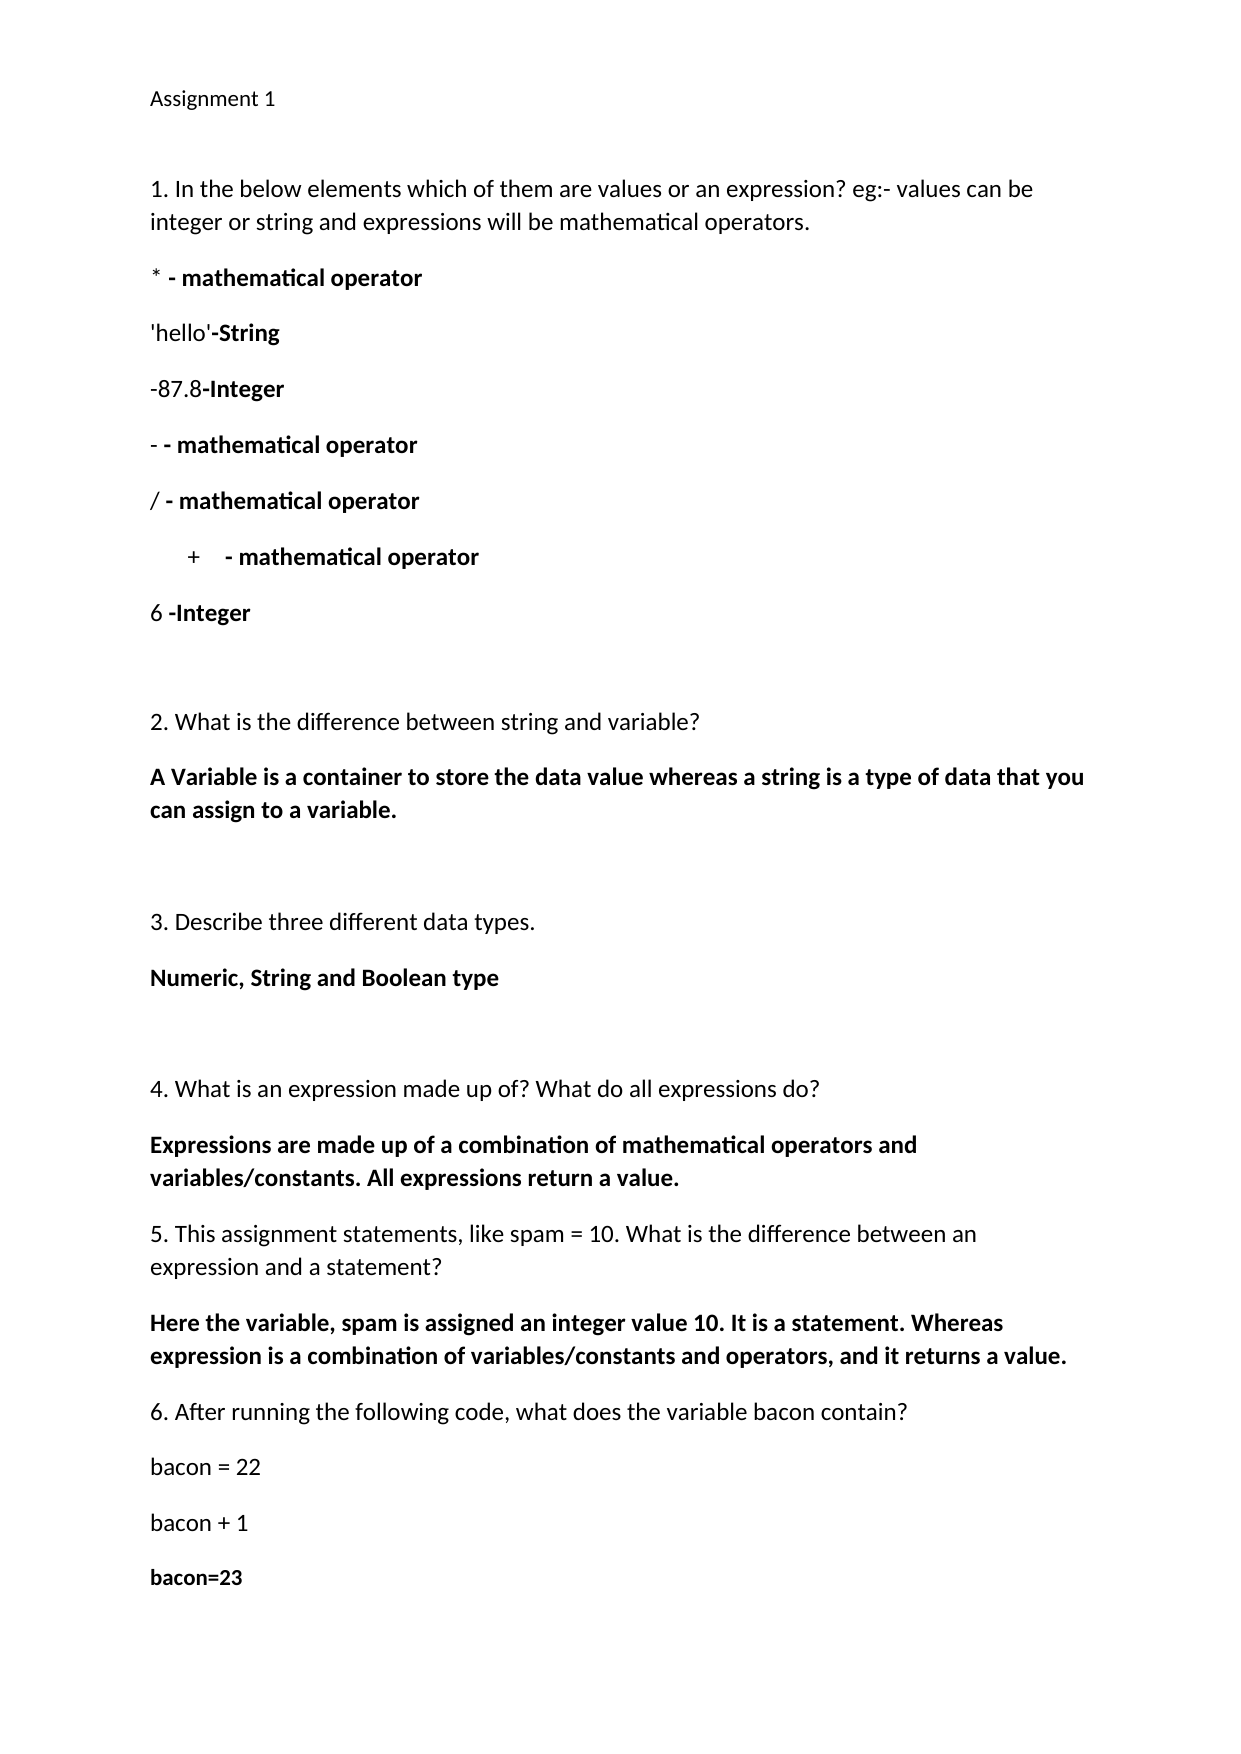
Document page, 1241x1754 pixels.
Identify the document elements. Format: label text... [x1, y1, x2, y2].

text 4. What is an expression made up of? What do all expressions do? [150, 1073, 1090, 1104]
list - mathematical operator [187, 541, 1090, 571]
text bacon + 1 [150, 1507, 1090, 1538]
text 3. Describe three different data types. [150, 906, 1090, 937]
text * - mathematical operator [150, 262, 1090, 292]
text - - mathematical operator [150, 429, 1090, 460]
text 'hello'-String [150, 317, 1090, 348]
text bacon = 22 [150, 1451, 1090, 1482]
text 2. What is the difference between string and variable? [150, 706, 1090, 736]
text Numeric, String and Boolean type [150, 962, 1090, 992]
text bacon=23 [150, 1563, 1090, 1591]
text / - mathematical operator [150, 485, 1090, 516]
text 6. After running the following code, what does the variable bacon contain? [150, 1396, 1090, 1426]
text 6 -Integer [150, 597, 1090, 627]
text A Variable is a container to store the data value whereas a string is a type of data that you can assign to a variable. [150, 761, 1090, 825]
text Here the variable, spam is assigned an integer value 10. It is a statement. Whereas expression is a combination of variables/constants and operators, and it returns a value. [150, 1307, 1090, 1370]
text Expressions are made up of a combination of mathematical operators and variables/constants. All expressions return a value. [150, 1129, 1090, 1193]
text -87.8-Integer [150, 373, 1090, 404]
text 5. This assignment statements, like spam = 10. What is the difference between an expression and a statement? [150, 1218, 1090, 1282]
text 1. In the below elements which of them are values or an expression? eg:- values can be integer or string and expressions will be mathematical operators. [150, 173, 1090, 236]
